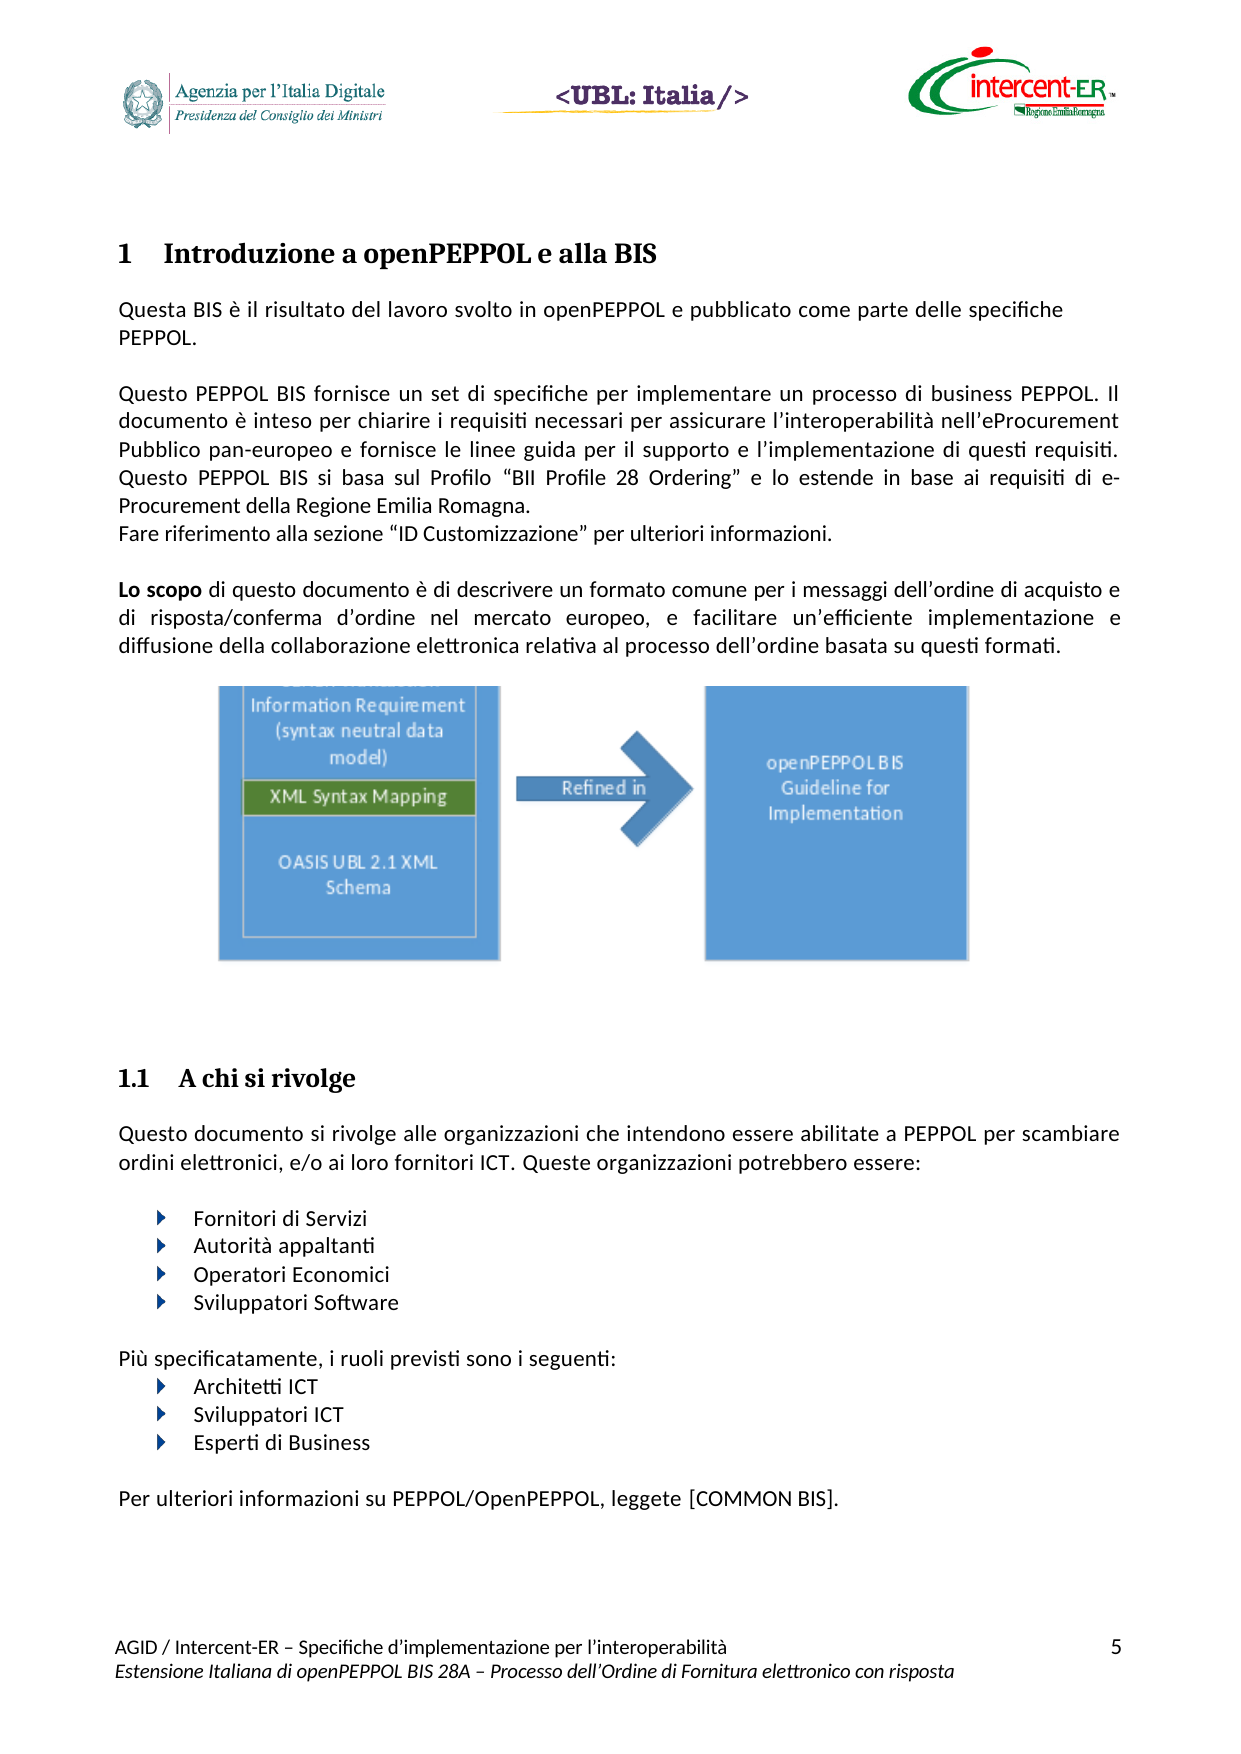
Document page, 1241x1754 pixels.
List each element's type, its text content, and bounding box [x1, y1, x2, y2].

picture [156, 1405, 166, 1422]
text Fare riferimento alla sezione “ID Customizzazione” per ulteriori informazioni. [118, 519, 1122, 547]
text Questo PEPPOL BIS fornisce un set di specifiche per implementare un processo di business PEPPOL. Il documento è inteso per chiarire i requisiti necessari per assicurare l’interoperabilità nell’eProcurement Pubblico pan-europeo e fornisce le linee guida per il supporto e l’implementazione di questi requisiti. Questo PEPPOL BIS si basa sul Profilo “BII Profile 28 Ordering” e lo estende in base ai requisiti di e-Procurement della Regione Emilia Romagna. [118, 379, 1122, 519]
list Esperti di Business [156, 1428, 1122, 1456]
picture [156, 1265, 166, 1282]
picture [156, 1433, 166, 1451]
subtitle A chi si rivolge [118, 1063, 1122, 1094]
picture [118, 73, 389, 134]
subtitle Introduzione a openPEPPOL e alla BIS [118, 237, 1122, 270]
text Per ulteriori informazioni su PEPPOL/OpenPEPPOL, leggete [COMMON BIS]. [118, 1484, 1122, 1512]
picture [156, 1293, 166, 1310]
picture [156, 1377, 166, 1395]
list Sviluppatori Software [156, 1288, 1122, 1316]
text Più specificatamente, i ruoli previsti sono i seguenti: [118, 1344, 1122, 1372]
picture [156, 1209, 166, 1226]
picture [897, 33, 1122, 133]
text Questa BIS è il risultato del lavoro svolto in openPEPPOL e pubblicato come parte delle specifiche PEPPOL. [118, 295, 1066, 351]
list Autorità appaltanti [156, 1232, 1122, 1260]
list Operatori Economici [156, 1260, 1122, 1288]
list Sviluppatori ICT [156, 1400, 1122, 1428]
text Lo scopo di questo documento è di descrivere un formato comune per i messaggi dell’ordine di acquisto e di risposta/conferma d’ordine nel mercato europeo, e facilitare un’efficiente implementazione e diffusione della collaborazione elettronica relativa al processo dell’ordine basata su questi formati. [118, 575, 1122, 659]
list Architetti ICT [156, 1372, 1122, 1400]
text Questo documento si rivolge alle organizzazioni che intendono essere abilitate a PEPPOL per scambiare ordini elettronici, e/o ai loro fornitori ICT. Queste organizzazioni potrebbero essere: [118, 1119, 1122, 1176]
list Fornitori di Servizi [156, 1204, 1122, 1232]
picture [492, 81, 771, 123]
picture [156, 1237, 166, 1254]
